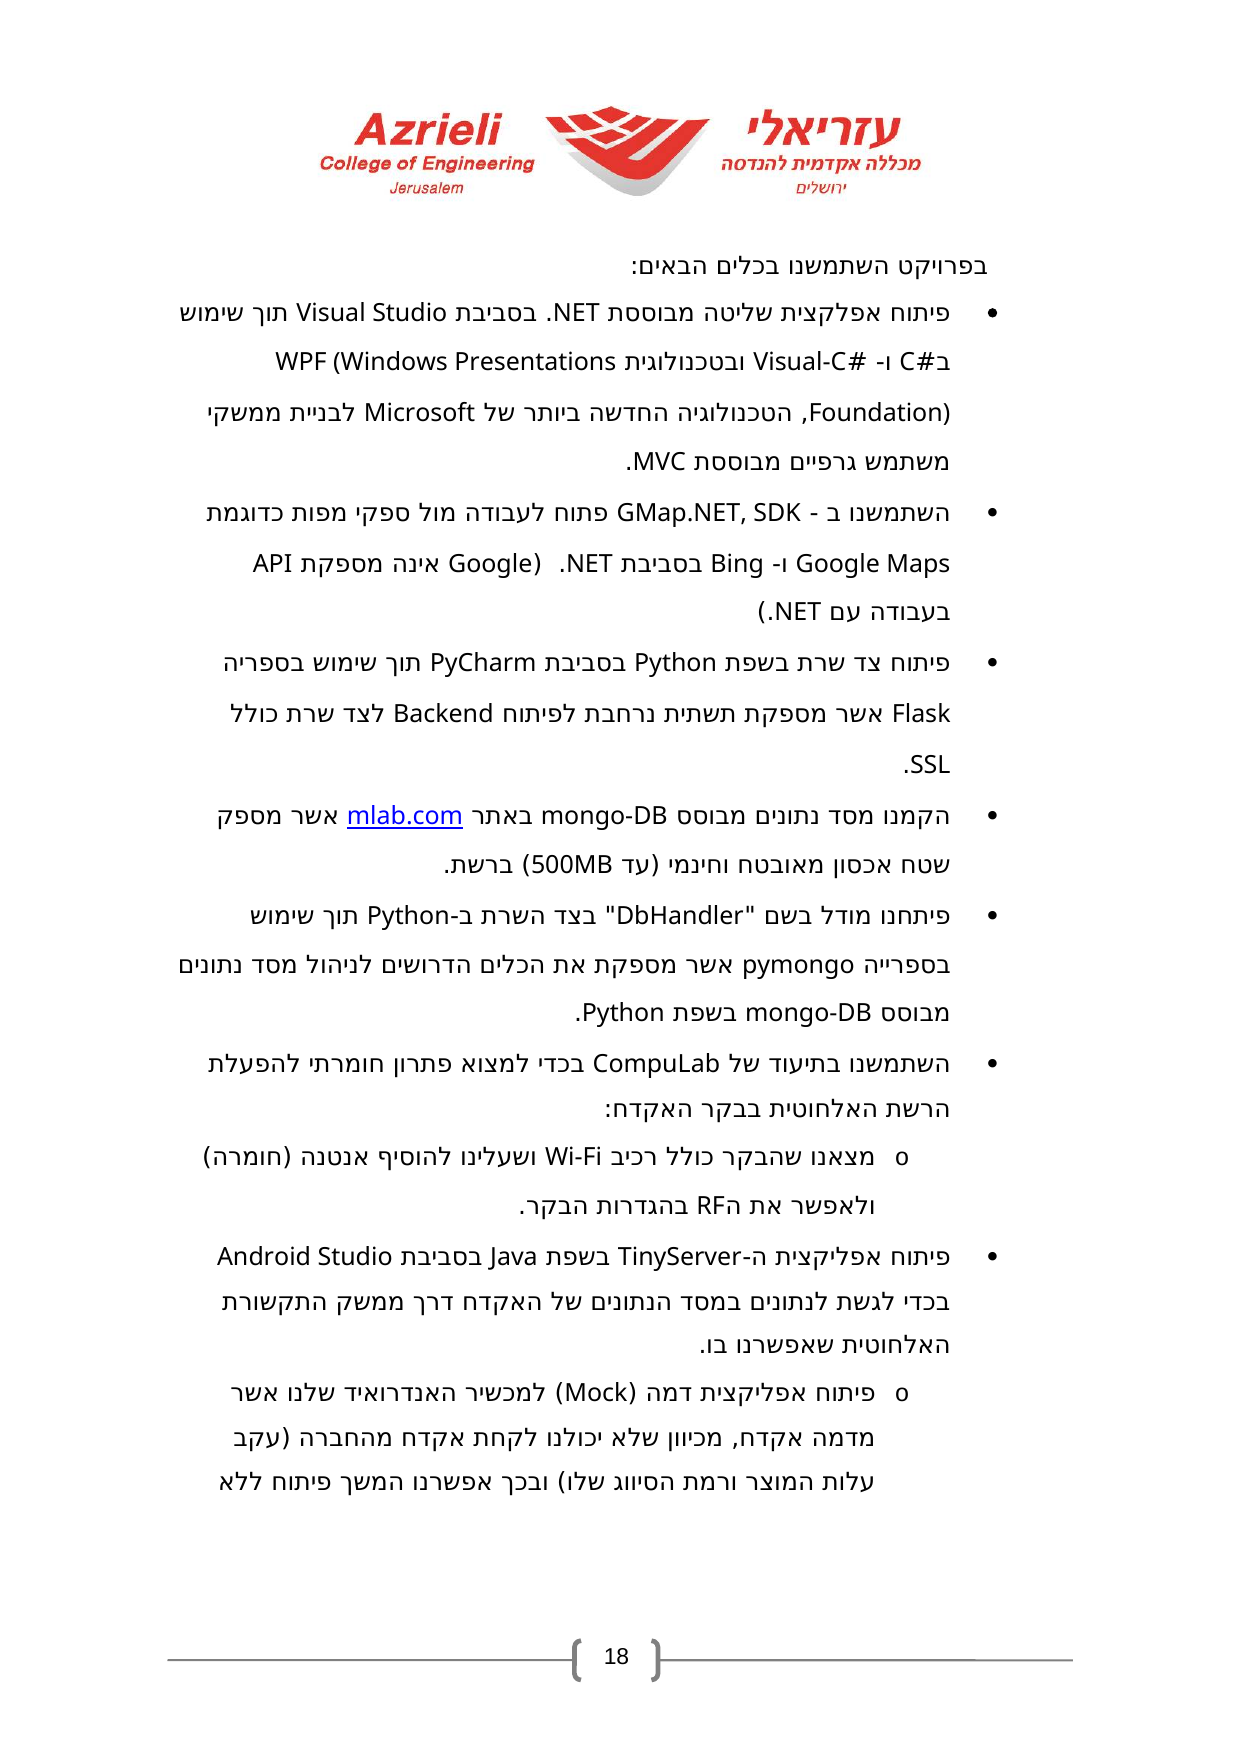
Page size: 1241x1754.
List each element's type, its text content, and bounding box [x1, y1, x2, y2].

list פיתוח אפליקצית ה-TinyServer בשפת Java בסביבת Android Studio בכדי לגשת לנתונים במסד הנתונים של האקדח דרך ממשק התקשורת האלחוטית שאפשרנו בו. [177, 1238, 988, 1360]
list מצאנו שהבקר כולל רכיב Wi-Fi ושעלינו להוסיף אנטנה (חומרה) ולאפשר את הRF בהגדרות הבקר. [177, 1138, 894, 1221]
list פיתחנו מודל בשם "DbHandler" בצד השרת ב-Python תוך שימוש בספרייה pymongo אשר מספקת את הכלים הדרושים לניהול מסד נתונים מבוסס mongo-DB בשפת Python. [177, 898, 988, 1029]
list פיתוח אפלקצית שליטה מבוססת NET. בסביבת Visual Studio תוך שימוש ב#C ו- #Visual-C ובטכנולוגית WPF (Windows Presentations Foundation), הטכנולוגיה החדשה ביותר של Microsoft לבניית ממשקי משתמש גרפיים מבוססת MVC. [177, 295, 988, 477]
list פיתוח צד שרת בשפת Python בסביבת PyCharm תוך שימוש בספריה Flask אשר מספקת תשתית נרחבת לפיתוח Backend לצד שרת כולל SSL. [177, 645, 988, 781]
text בפרויקט השתמשנו בכלים הבאים: [177, 251, 1063, 280]
list הקמנו מסד נתונים מבוסס mongo-DB באתר mlab.com אשר מספק שטח אכסון מאובטח וחינמי (עד 500MB) ברשת. [177, 798, 988, 881]
list השתמשנו בתיעוד של CompuLab בכדי למצוא פתרון חומרתי להפעלת הרשת האלחוטית בבקר האקדח: [177, 1046, 988, 1124]
list השתמשנו ב - GMap.NET, SDK פתוח לעבודה מול ספקי מפות כדוגמת Google Maps ו- Bing בסביבת NET. (Google אינה מספקת API בעבודה עם NET.) [177, 494, 988, 628]
picture [42, 44, 1199, 221]
